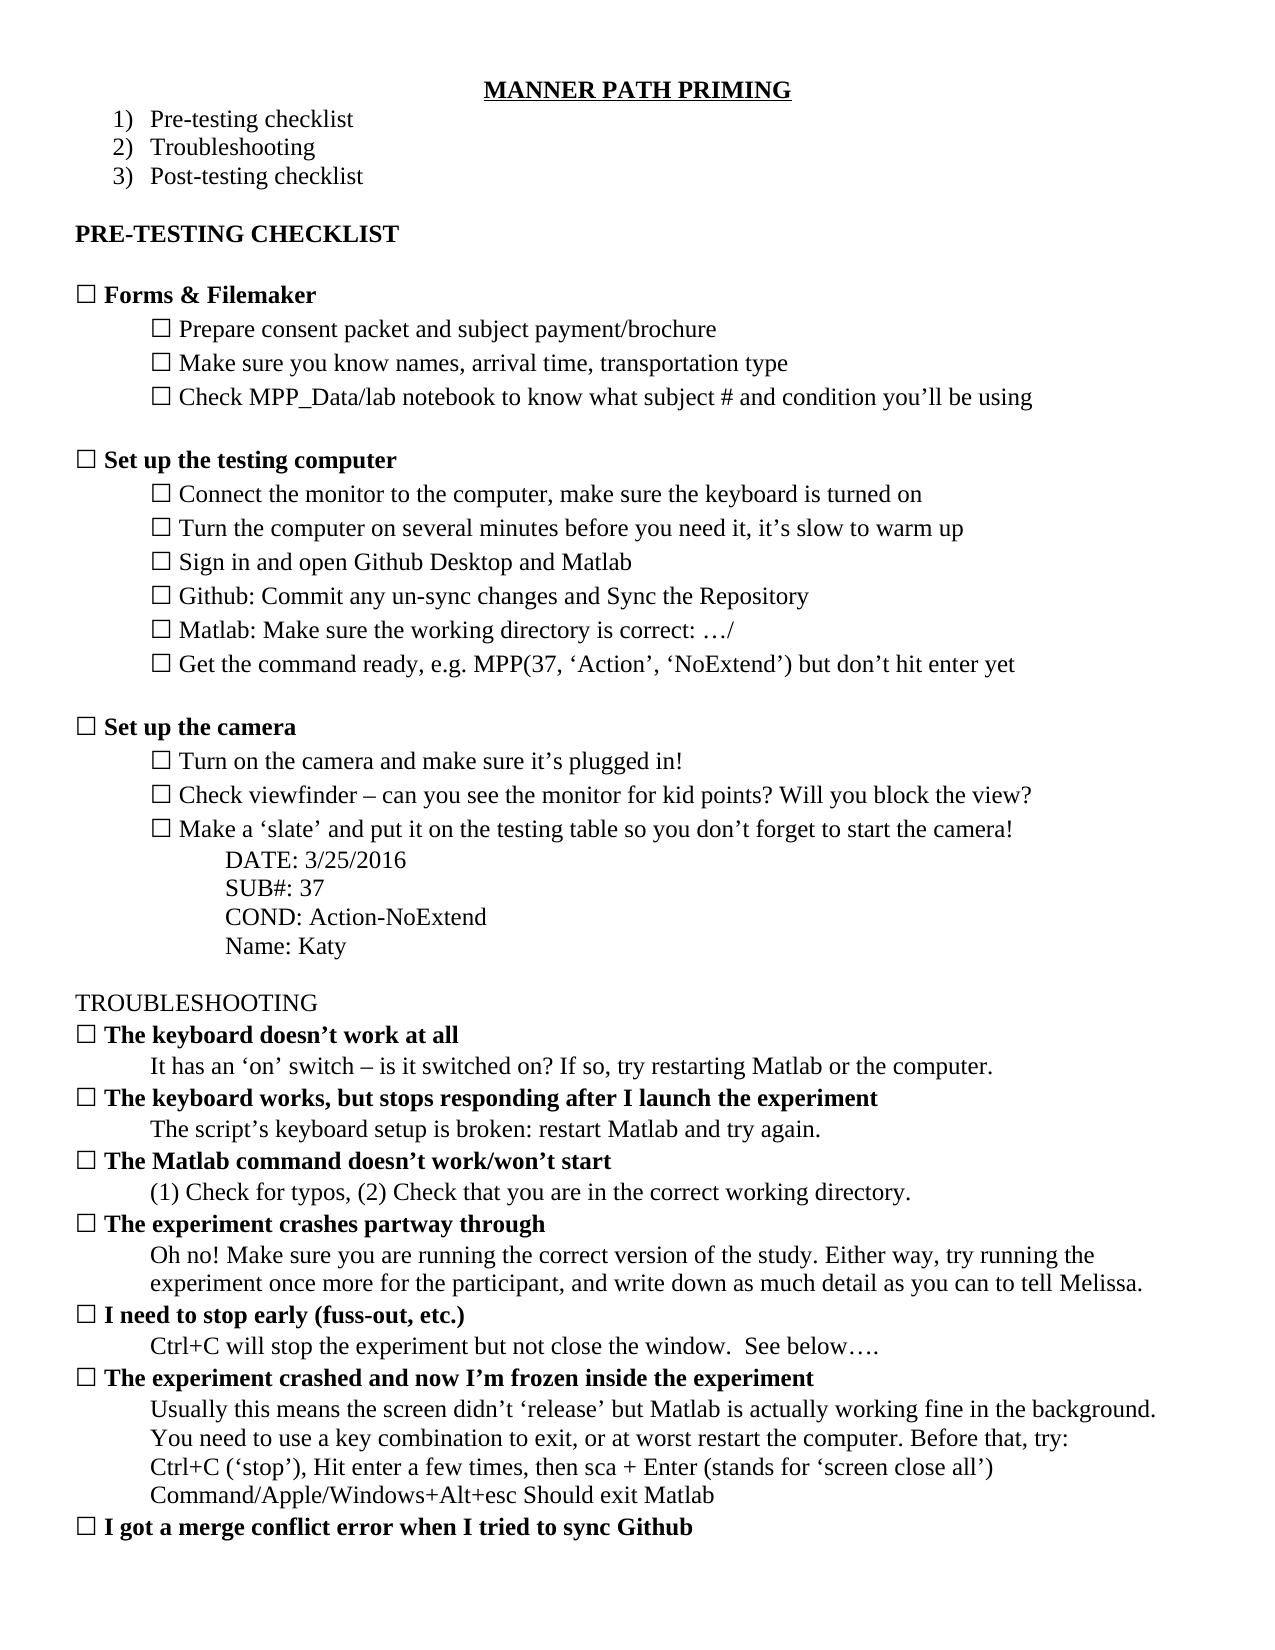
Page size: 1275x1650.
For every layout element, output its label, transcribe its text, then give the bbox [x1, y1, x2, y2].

list Post-testing checklist [112, 161, 1200, 190]
text Ctrl+C (‘stop’), Hit enter a few times, then sca + Enter (stands for ‘screen close all’) [75, 1452, 1200, 1480]
text ☐ The experiment crashed and now I’m frozen inside the experiment [75, 1360, 1200, 1394]
text COND: Action-NoExtend [75, 902, 1200, 931]
text SUB#: 37 [75, 873, 1200, 902]
text PRE-TESTING CHECKLIST [75, 219, 1200, 247]
text ☐ Make a ‘slate’ and put it on the testing table so you don’t forget to start the camera! [75, 811, 1200, 845]
list Troubleshooting [112, 132, 1200, 161]
text ☐ Check MPP_Data/lab notebook to know what subject # and condition you’ll be using [75, 378, 1200, 412]
text ☐ Matlab: Make sure the working directory is correct: …/ [75, 612, 1200, 646]
text ☐ Set up the camera [75, 708, 1200, 742]
text Oh no! Make sure you are running the correct version of the study. Either way, try running the experiment once more for the participant, and write down as much detail as you can to tell Melissa. [150, 1240, 1200, 1297]
text ☐ Get the command ready, e.g. MPP(37, ‘Action’, ‘NoExtend’) but don’t hit enter yet [75, 646, 1200, 680]
text Usually this means the screen didn’t ‘release’ but Matlab is actually working fine in the background. You need to use a key combination to exit, or at worst restart the computer. Before that, try: [150, 1394, 1200, 1452]
text ☐ The experiment crashes partway through [75, 1206, 1200, 1240]
text ☐ Connect the monitor to the computer, make sure the keyboard is turned on [75, 475, 1200, 509]
text Ctrl+C will stop the experiment but not close the window. See below…. [75, 1331, 1200, 1360]
text ☐ Github: Commit any un-sync changes and Sync the Repository [75, 577, 1200, 612]
text ☐ Turn the computer on several minutes before you need it, it’s slow to warm up [75, 509, 1200, 543]
text (1) Check for typos, (2) Check that you are in the correct working directory. [75, 1177, 1200, 1206]
text ☐ The keyboard doesn’t work at all [75, 1017, 1200, 1051]
text ☐ Make sure you know names, arrival time, transportation type [75, 344, 1200, 378]
text ☐ Turn on the camera and make sure it’s plugged in! [75, 742, 1200, 777]
text ☐ I got a merge conflict error when I tried to sync Github [75, 1509, 1200, 1543]
text Name: Katy [75, 931, 1200, 960]
text It has an ‘on’ switch – is it switched on? If so, try restarting Matlab or the computer. [75, 1051, 1200, 1080]
text ☐ The Matlab command doesn’t work/won’t start [75, 1143, 1200, 1177]
text Command/Apple/Windows+Alt+esc Should exit Matlab [75, 1480, 1200, 1509]
text ☐ Prepare consent packet and subject payment/brochure [75, 310, 1200, 344]
text MANNER PATH PRIMING [75, 75, 1200, 104]
text ☐ I need to stop early (fuss-out, etc.) [75, 1297, 1200, 1331]
text ☐ Sign in and open Github Desktop and Matlab [75, 543, 1200, 577]
text The script’s keyboard setup is broken: restart Matlab and try again. [75, 1114, 1200, 1143]
text ☐ Check viewfinder – can you see the monitor for kid points? Will you block the view? [75, 777, 1200, 811]
text ☐ Forms & Filemaker [75, 276, 1200, 310]
text DATE: 3/25/2016 [75, 845, 1200, 873]
text ☐ Set up the testing computer [75, 441, 1200, 475]
text ☐ The keyboard works, but stops responding after I launch the experiment [75, 1080, 1200, 1114]
text TROUBLESHOOTING [75, 988, 1200, 1017]
list Pre-testing checklist [112, 104, 1200, 132]
